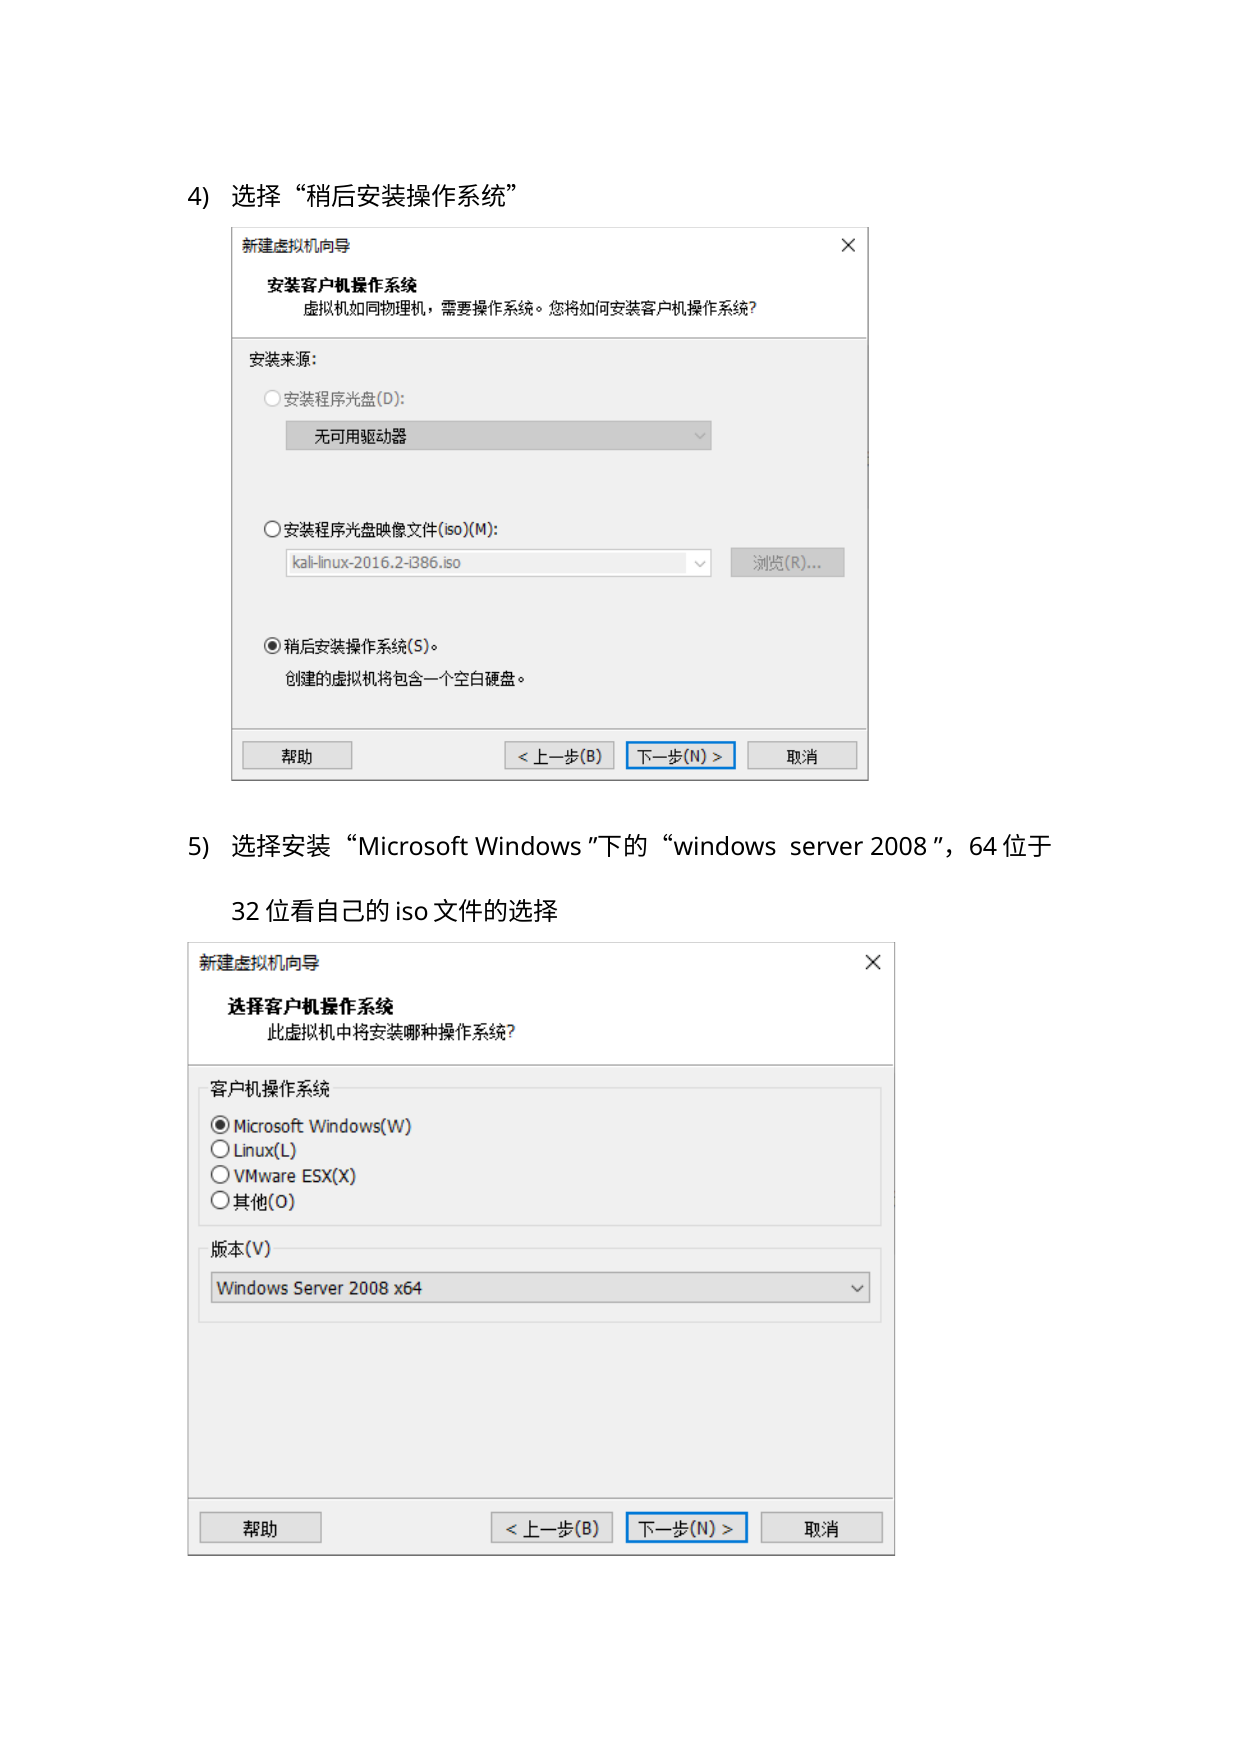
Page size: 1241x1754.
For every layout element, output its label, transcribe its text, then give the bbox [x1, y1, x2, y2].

list 选择安装“Microsoft Windows ”下的“windows server 2008 ”，64位于32位看自己的iso文件的选择 [187, 812, 1053, 942]
picture [231, 227, 869, 781]
picture [187, 942, 896, 1556]
list 选择“稍后安装操作系统” [187, 162, 1053, 227]
